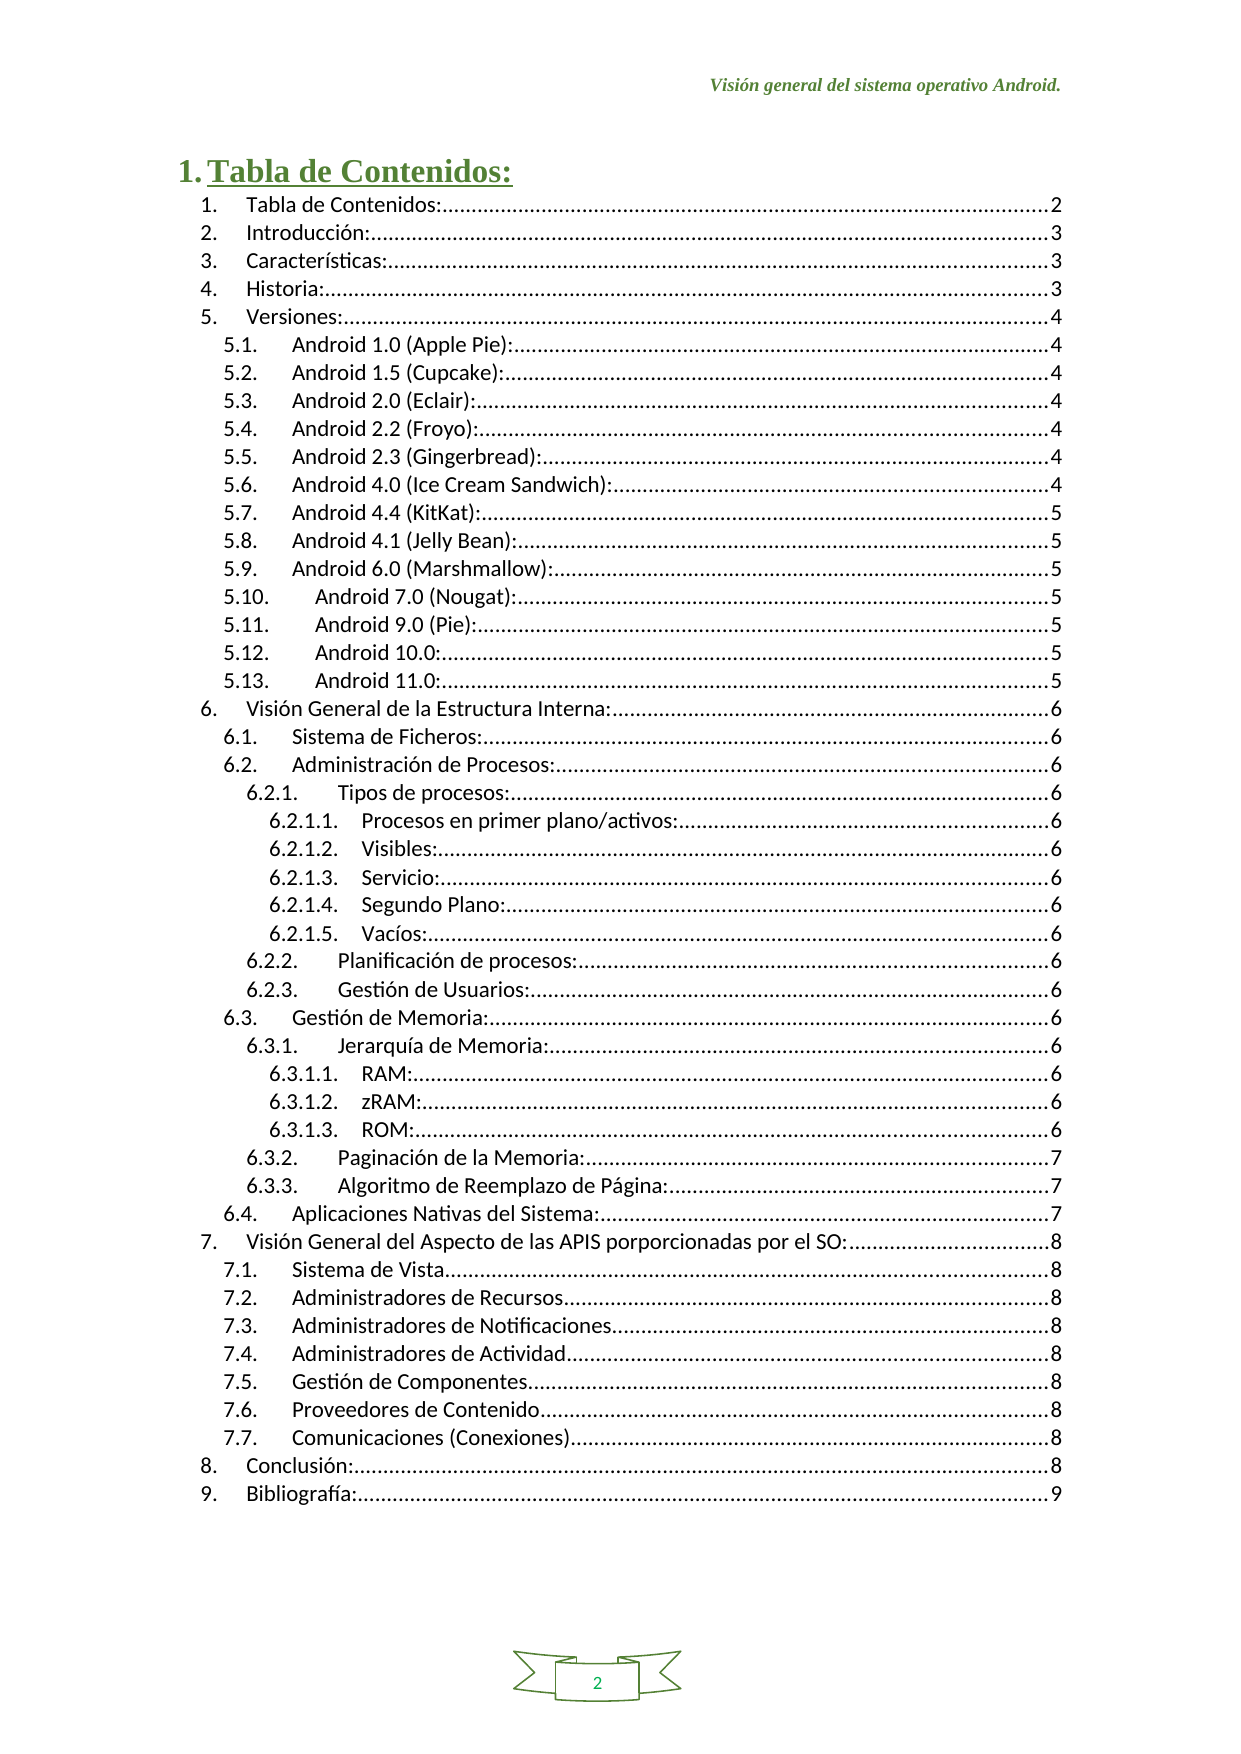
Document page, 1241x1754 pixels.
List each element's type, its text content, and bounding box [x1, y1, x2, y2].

text 6. Visión General de la Estructura Interna: 6 [200, 694, 1063, 722]
text 7. Visión General del Aspecto de las APIS porporcionadas por el SO: 8 [200, 1227, 1063, 1255]
text 6.4. Aplicaciones Nativas del Sistema: 7 [223, 1199, 1063, 1227]
text 5.3. Android 2.0 (Eclair): 4 [223, 386, 1063, 414]
text 6.2.3. Gestión de Usuarios: 6 [246, 975, 1063, 1003]
text 6.2.1.2. Visibles: 6 [269, 834, 1063, 863]
text 6.2.1.5. Vacíos: 6 [269, 919, 1063, 947]
text 5.4. Android 2.2 (Froyo): 4 [223, 414, 1063, 442]
text 9. Bibliografía: 9 [200, 1479, 1063, 1507]
text 1. Tabla de Contenidos: 2 [200, 190, 1063, 218]
text 3. Características: 3 [200, 246, 1063, 274]
text 5.9. Android 6.0 (Marshmallow): 5 [223, 554, 1063, 582]
text 6.2.2. Planificación de procesos: 6 [246, 947, 1063, 975]
text 6.3.2. Paginación de la Memoria: 7 [246, 1143, 1063, 1171]
text 7.2. Administradores de Recursos 8 [223, 1283, 1063, 1311]
text 6.1. Sistema de Ficheros: 6 [223, 722, 1063, 751]
text 6.3.1.1. RAM: 6 [269, 1059, 1063, 1087]
text 7.1. Sistema de Vista 8 [223, 1255, 1063, 1283]
text 5.10. Android 7.0 (Nougat): 5 [223, 582, 1063, 610]
text 5.12. Android 10.0: 5 [223, 638, 1063, 666]
text 8. Conclusión: 8 [200, 1451, 1063, 1479]
text 4. Historia: 3 [200, 274, 1063, 302]
text 7.6. Proveedores de Contenido 8 [223, 1395, 1063, 1423]
text 7.7. Comunicaciones (Conexiones) 8 [223, 1423, 1063, 1451]
text 7.5. Gestión de Componentes 8 [223, 1367, 1063, 1395]
text 6.2.1. Tipos de procesos: 6 [246, 778, 1063, 807]
text 6.3. Gestión de Memoria: 6 [223, 1003, 1063, 1031]
text 6.3.1. Jerarquía de Memoria: 6 [246, 1031, 1063, 1059]
text 6.3.3. Algoritmo de Reemplazo de Página: 7 [246, 1171, 1063, 1199]
text 6.3.1.3. ROM: 6 [269, 1115, 1063, 1143]
text 5. Versiones: 4 [200, 302, 1063, 330]
text 5.8. Android 4.1 (Jelly Bean): 5 [223, 526, 1063, 554]
text 7.3. Administradores de Notificaciones 8 [223, 1311, 1063, 1339]
text 5.6. Android 4.0 (Ice Cream Sandwich): 4 [223, 470, 1063, 498]
subtitle Tabla de Contenidos: [177, 152, 1063, 190]
text 7.4. Administradores de Actividad 8 [223, 1339, 1063, 1367]
text 6.2.1.1. Procesos en primer plano/activos: 6 [269, 807, 1063, 834]
text 6.3.1.2. zRAM: 6 [269, 1087, 1063, 1115]
text 6.2.1.4. Segundo Plano: 6 [269, 891, 1063, 919]
text 6.2.1.3. Servicio: 6 [269, 863, 1063, 891]
text 5.2. Android 1.5 (Cupcake): 4 [223, 358, 1063, 386]
text 5.11. Android 9.0 (Pie): 5 [223, 610, 1063, 638]
text 6.2. Administración de Procesos: 6 [223, 751, 1063, 778]
text 5.7. Android 4.4 (KitKat): 5 [223, 498, 1063, 526]
text 2. Introducción: 3 [200, 218, 1063, 246]
text 5.13. Android 11.0: 5 [223, 666, 1063, 694]
text 5.5. Android 2.3 (Gingerbread): 4 [223, 442, 1063, 470]
text 5.1. Android 1.0 (Apple Pie): 4 [223, 330, 1063, 358]
